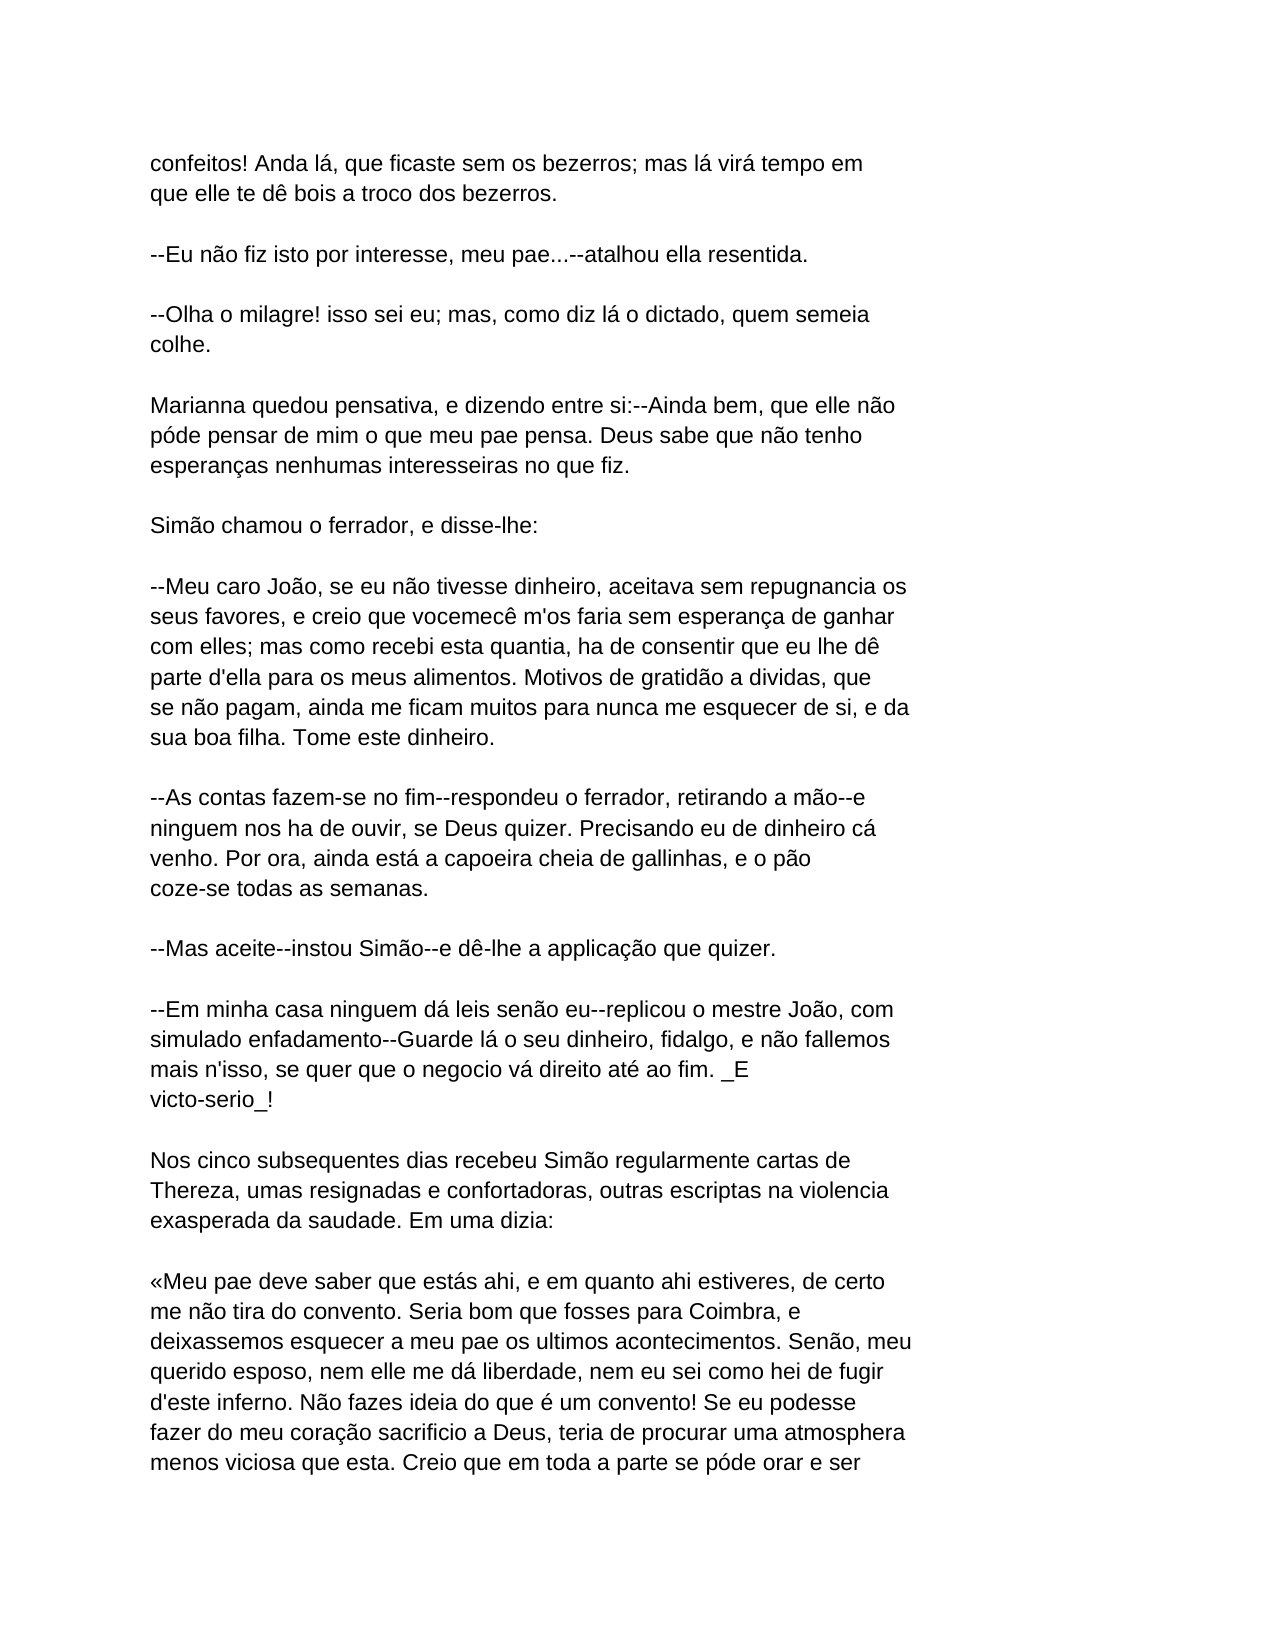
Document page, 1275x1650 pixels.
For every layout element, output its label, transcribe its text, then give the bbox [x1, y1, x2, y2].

text sua boa filha. Tome este dinheiro. [150, 724, 1125, 750]
text com elles; mas como recebi esta quantia, ha de consentir que eu lhe dê [150, 633, 1125, 660]
text menos viciosa que esta. Creio que em toda a parte se póde orar e ser [150, 1449, 1125, 1475]
text fazer do meu coração sacrificio a Deus, teria de procurar uma atmosphera [150, 1419, 1125, 1445]
text querido esposo, nem elle me dá liberdade, nem eu sei como hei de fugir [150, 1358, 1125, 1385]
text me não tira do convento. Seria bom que fosses para Coimbra, e [150, 1298, 1125, 1324]
text ninguem nos ha de ouvir, se Deus quizer. Precisando eu de dinheiro cá [150, 814, 1125, 841]
text --Mas aceite--instou Simão--e dê-lhe a applicação que quizer. [150, 935, 1125, 962]
text --Eu não fiz isto por interesse, meu pae...--atalhou ella resentida. [150, 241, 1125, 267]
text confeitos! Anda lá, que ficaste sem os bezerros; mas lá virá tempo em [150, 150, 1125, 176]
text victo-serio_! [150, 1086, 1125, 1113]
text «Meu pae deve saber que estás ahi, e em quanto ahi estiveres, de certo [150, 1268, 1125, 1294]
text Nos cinco subsequentes dias recebeu Simão regularmente cartas de [150, 1147, 1125, 1173]
text Thereza, umas resignadas e confortadoras, outras escriptas na violencia [150, 1177, 1125, 1203]
text póde pensar de mim o que meu pae pensa. Deus sabe que não tenho [150, 422, 1125, 448]
text coze-se todas as semanas. [150, 875, 1125, 901]
text Marianna quedou pensativa, e dizendo entre si:--Ainda bem, que elle não [150, 392, 1125, 418]
text esperanças nenhumas interesseiras no que fiz. [150, 452, 1125, 478]
text --Olha o milagre! isso sei eu; mas, como diz lá o dictado, quem semeia [150, 301, 1125, 327]
text seus favores, e creio que vocemecê m'os faria sem esperança de ganhar [150, 603, 1125, 629]
text parte d'ella para os meus alimentos. Motivos de gratidão a dividas, que [150, 663, 1125, 690]
text --Em minha casa ninguem dá leis senão eu--replicou o mestre João, com [150, 996, 1125, 1022]
text venho. Por ora, ainda está a capoeira cheia de gallinhas, e o pão [150, 845, 1125, 871]
text mais n'isso, se quer que o negocio vá direito até ao fim. _E [150, 1056, 1125, 1083]
text --Meu caro João, se eu não tivesse dinheiro, aceitava sem repugnancia os [150, 573, 1125, 599]
text colhe. [150, 331, 1125, 358]
text que elle te dê bois a troco dos bezerros. [150, 180, 1125, 207]
text se não pagam, ainda me ficam muitos para nunca me esquecer de si, e da [150, 694, 1125, 720]
text exasperada da saudade. Em uma dizia: [150, 1207, 1125, 1234]
text --As contas fazem-se no fim--respondeu o ferrador, retirando a mão--e [150, 784, 1125, 811]
text d'este inferno. Não fazes ideia do que é um convento! Se eu podesse [150, 1388, 1125, 1415]
text Simão chamou o ferrador, e disse-lhe: [150, 512, 1125, 539]
text deixassemos esquecer a meu pae os ultimos acontecimentos. Senão, meu [150, 1328, 1125, 1354]
text simulado enfadamento--Guarde lá o seu dinheiro, fidalgo, e não fallemos [150, 1026, 1125, 1052]
